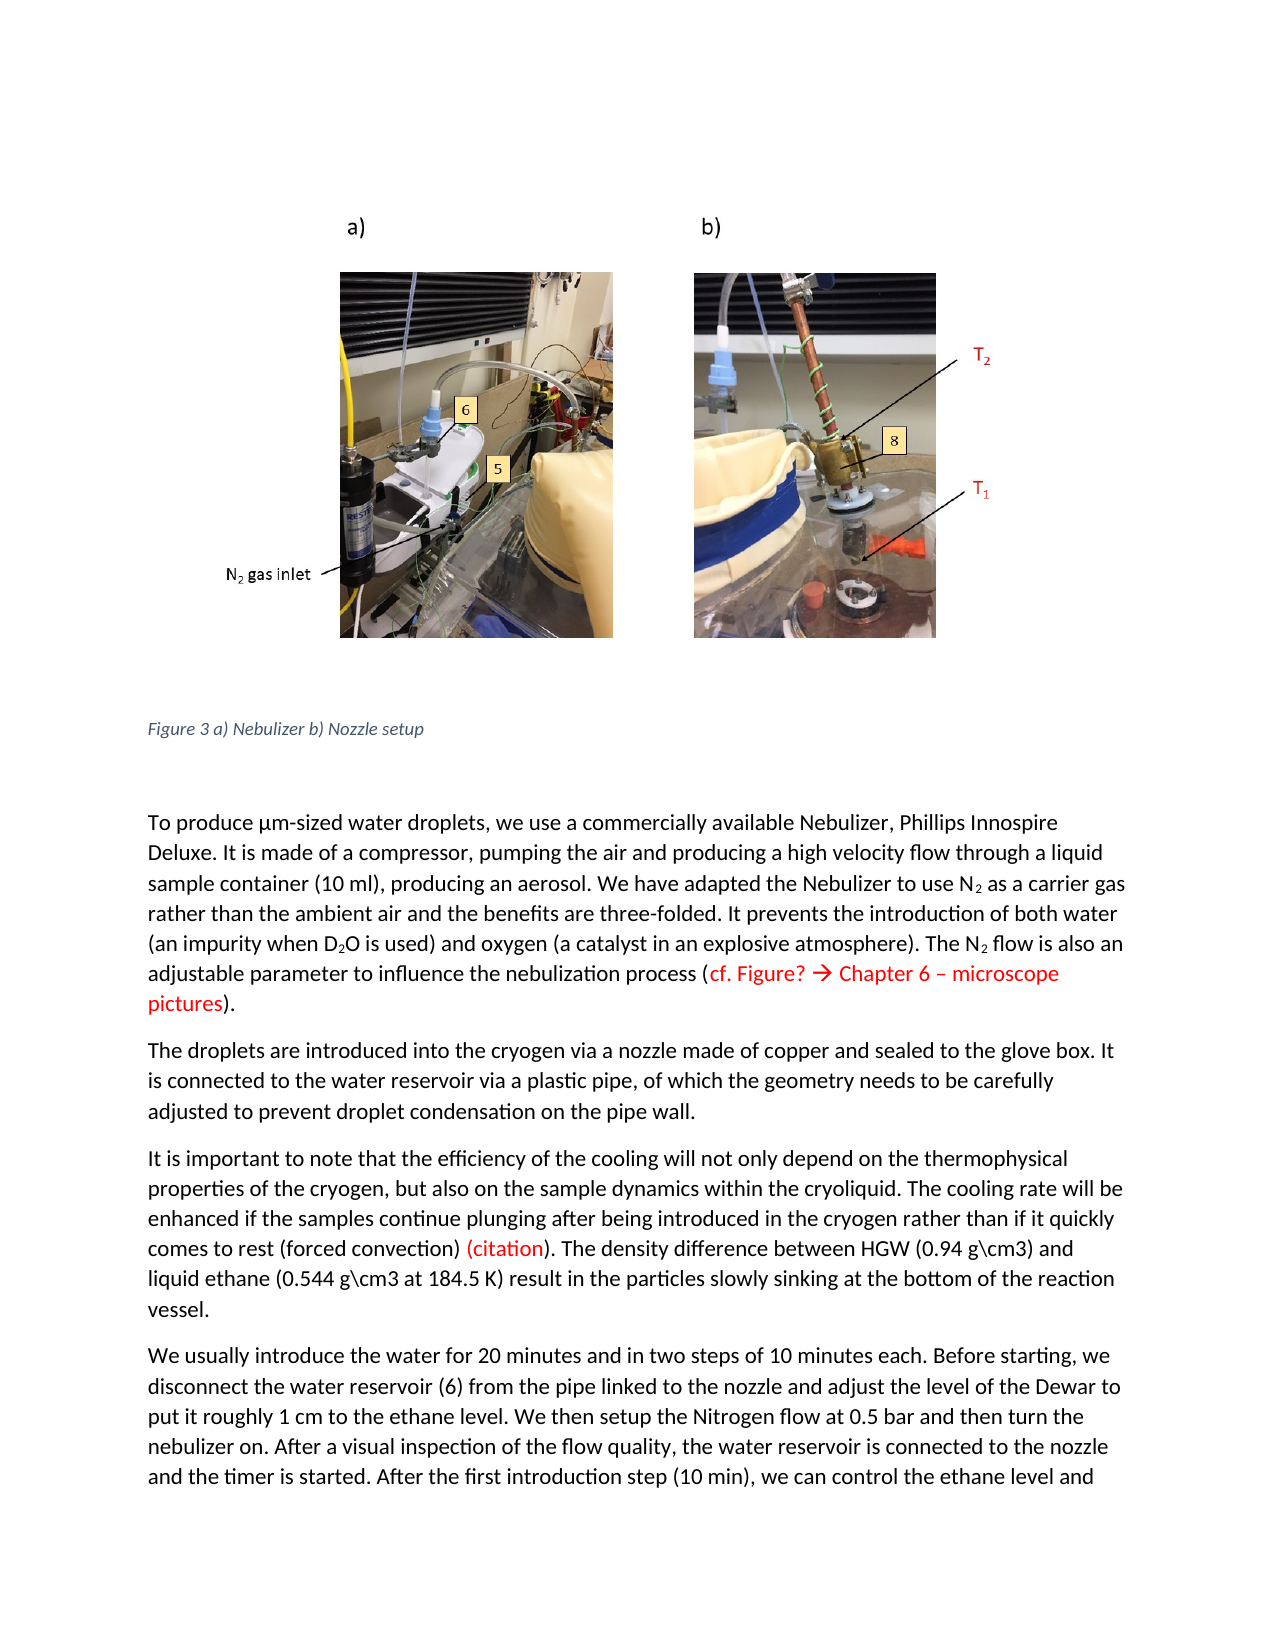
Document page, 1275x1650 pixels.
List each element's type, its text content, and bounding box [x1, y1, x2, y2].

text The droplets are introduced into the cryogen via a nozzle made of copper and sealed to the glove box. It is connected to the water reservoir via a plastic pipe, of which the geometry needs to be carefully adjusted to prevent droplet condensation on the pipe wall. [148, 1036, 1127, 1125]
text To produce μm-sized water droplets, we use a commercially available Nebulizer, Phillips Innospire Deluxe. It is made of a compressor, pumping the air and producing a high velocity flow through a liquid sample container (10 ml), producing an aerosol. We have adapted the Nebulizer to use N2 as a carrier gas rather than the ambient air and the benefits are three-folded. It prevents the introduction of both water (an impurity when D2O is used) and oxygen (a catalyst in an explosive atmosphere). The N2 flow is also an adjustable parameter to influence the nebulization process (cf. Figure? Chapter 6 – microscope pictures). [148, 808, 1127, 1017]
text Figure 3 a) Nebulizer b) Nozzle setup [148, 718, 1127, 741]
text It is important to note that the efficiency of the cooling will not only depend on the thermophysical properties of the cryogen, but also on the sample dynamics within the cryoliquid. The cooling rate will be enhanced if the samples continue plunging after being introduced in the cryogen rather than if it quickly comes to rest (forced convection) (citation). The density difference between HGW (0.94 g\cm3) and liquid ethane (0.544 g\cm3 at 184.5 K) result in the particles slowly sinking at the bottom of the reaction vessel. [148, 1144, 1127, 1323]
picture [147, 147, 1128, 699]
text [148, 1342, 1127, 1490]
